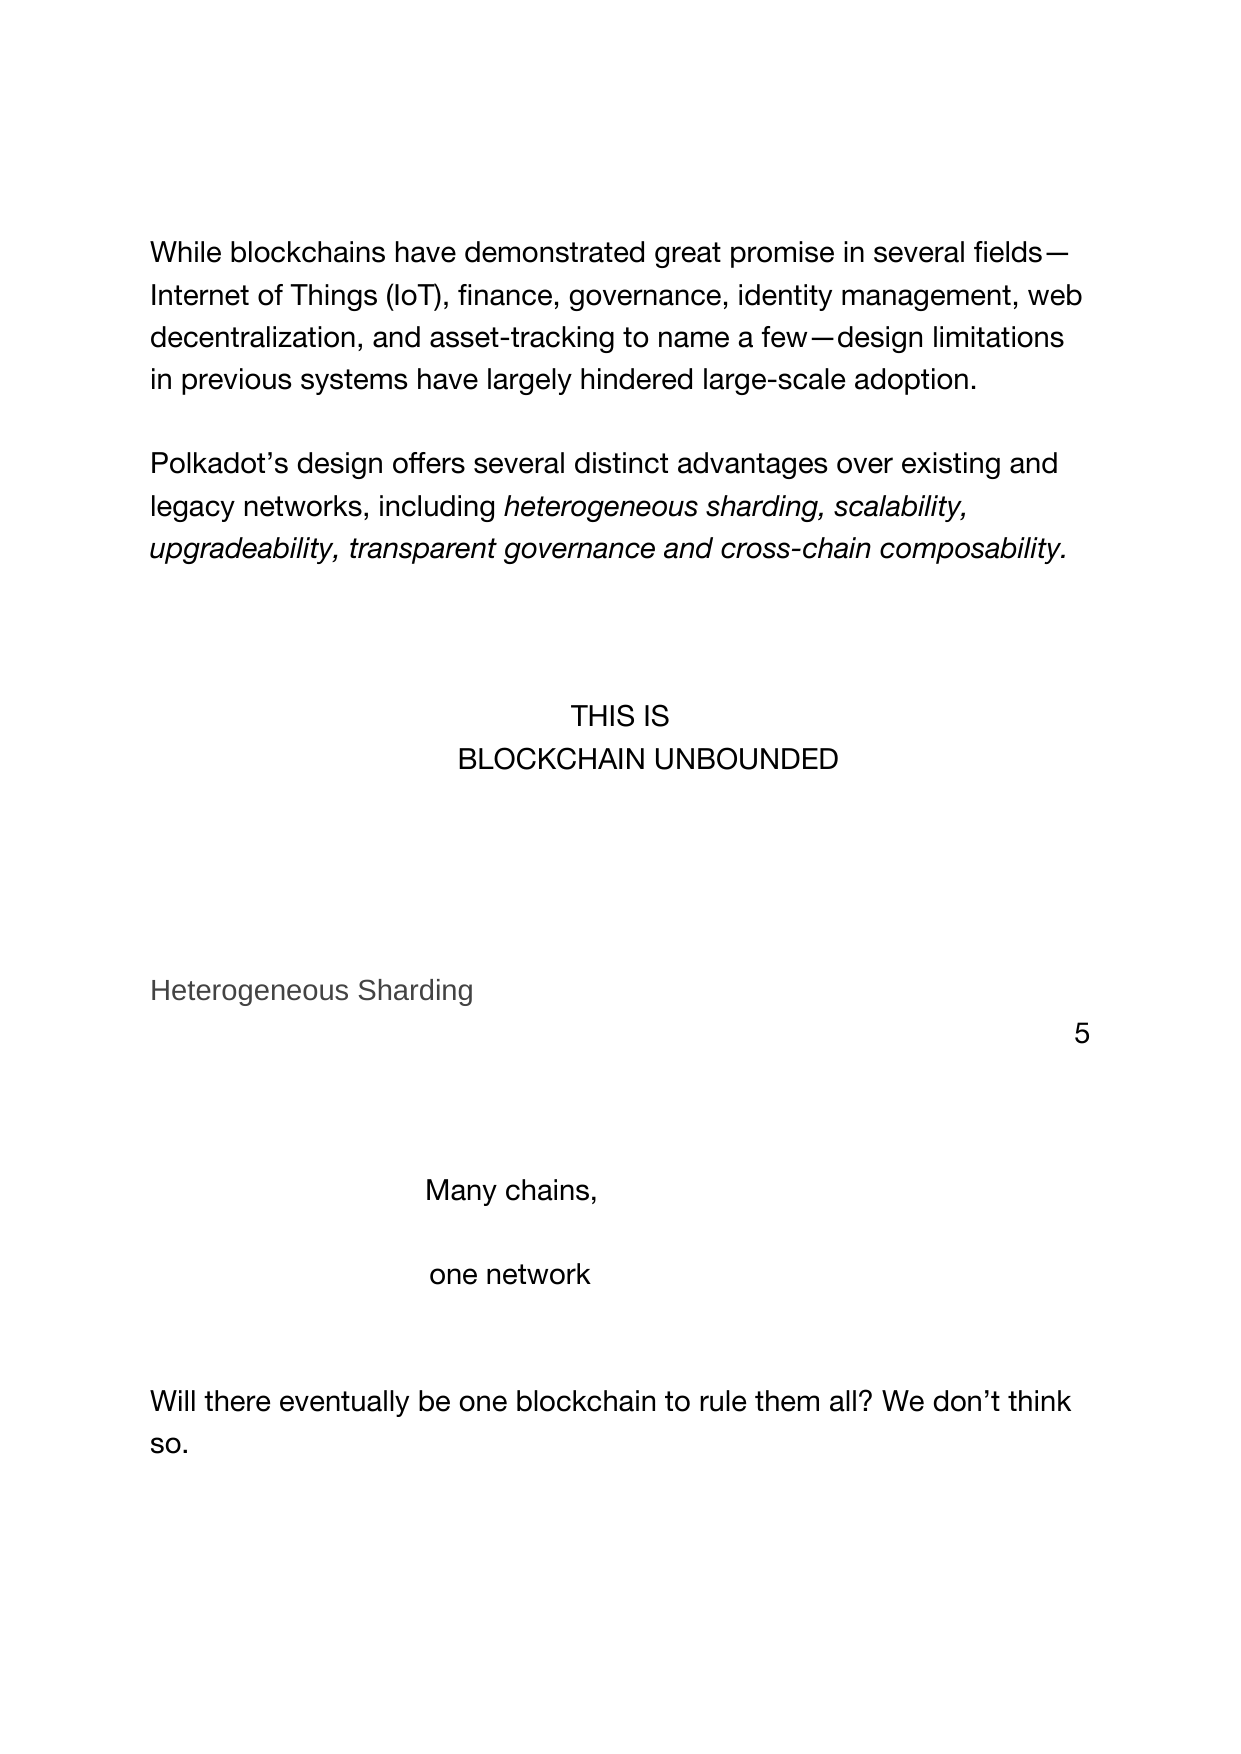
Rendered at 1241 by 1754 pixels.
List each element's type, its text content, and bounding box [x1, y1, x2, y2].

text BLOCKCHAIN UNBOUNDED [206, 741, 1090, 777]
text 5 [150, 1015, 1090, 1052]
text THIS IS [150, 698, 1090, 735]
text Will there eventually be one blockchain to rule them all? We don’t think so. [150, 1382, 1090, 1461]
text Many chains, [425, 1172, 1090, 1208]
text one network [429, 1256, 1090, 1293]
subtitle Heterogeneous Sharding [150, 973, 1090, 1006]
text Polkadot’s design offers several distinct advantages over existing and legacy networks, including heterogeneous sharding, scalability, upgradeability, transparent governance and cross-chain composability. [150, 445, 1090, 566]
text While blockchains have demonstrated great promise in several fields—Internet of Things (IoT), finance, governance, identity management, web decentralization, and asset-tracking to name a few—design limitations in previous systems have largely hindered large-scale adoption. [150, 234, 1090, 398]
